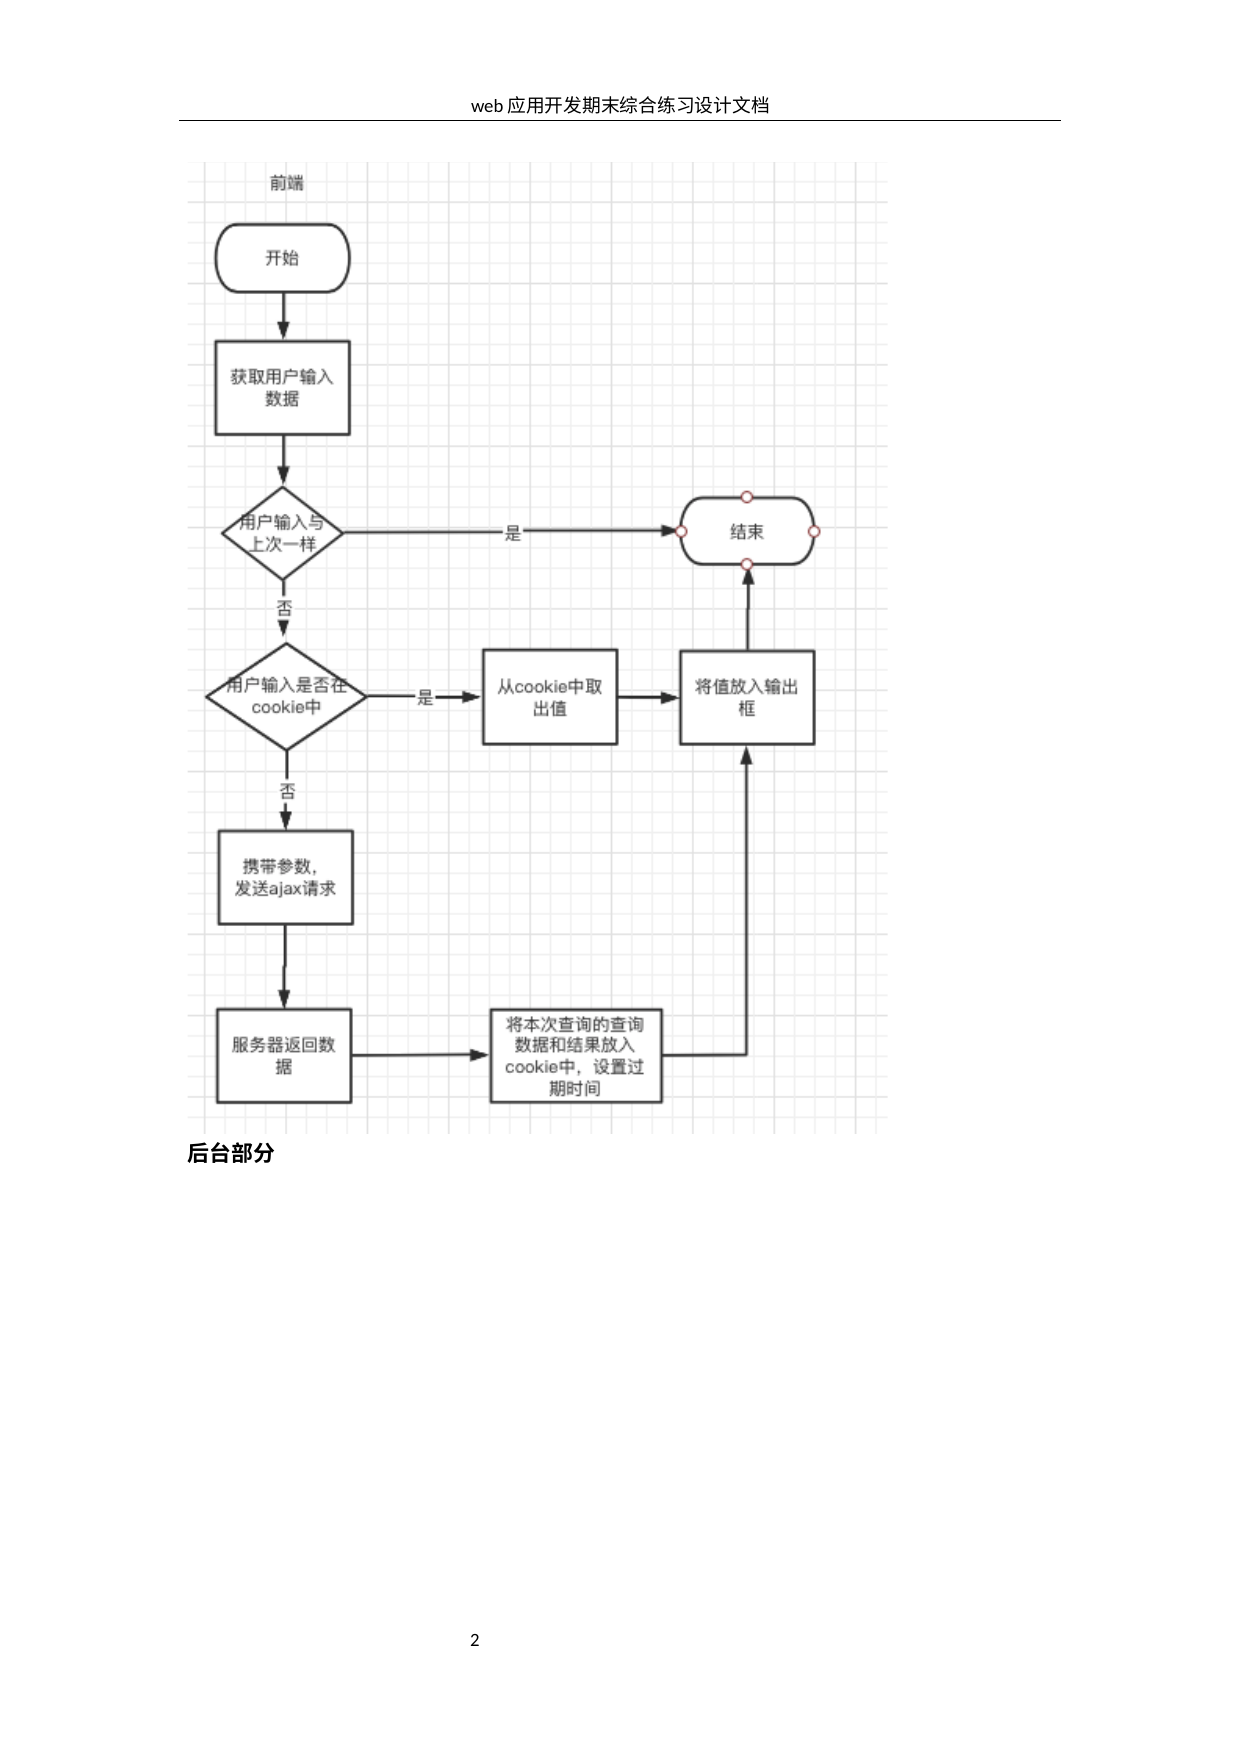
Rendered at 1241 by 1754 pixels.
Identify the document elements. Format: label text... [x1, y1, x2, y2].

picture [187, 162, 888, 1134]
list 后台部分 [187, 1137, 1053, 1169]
